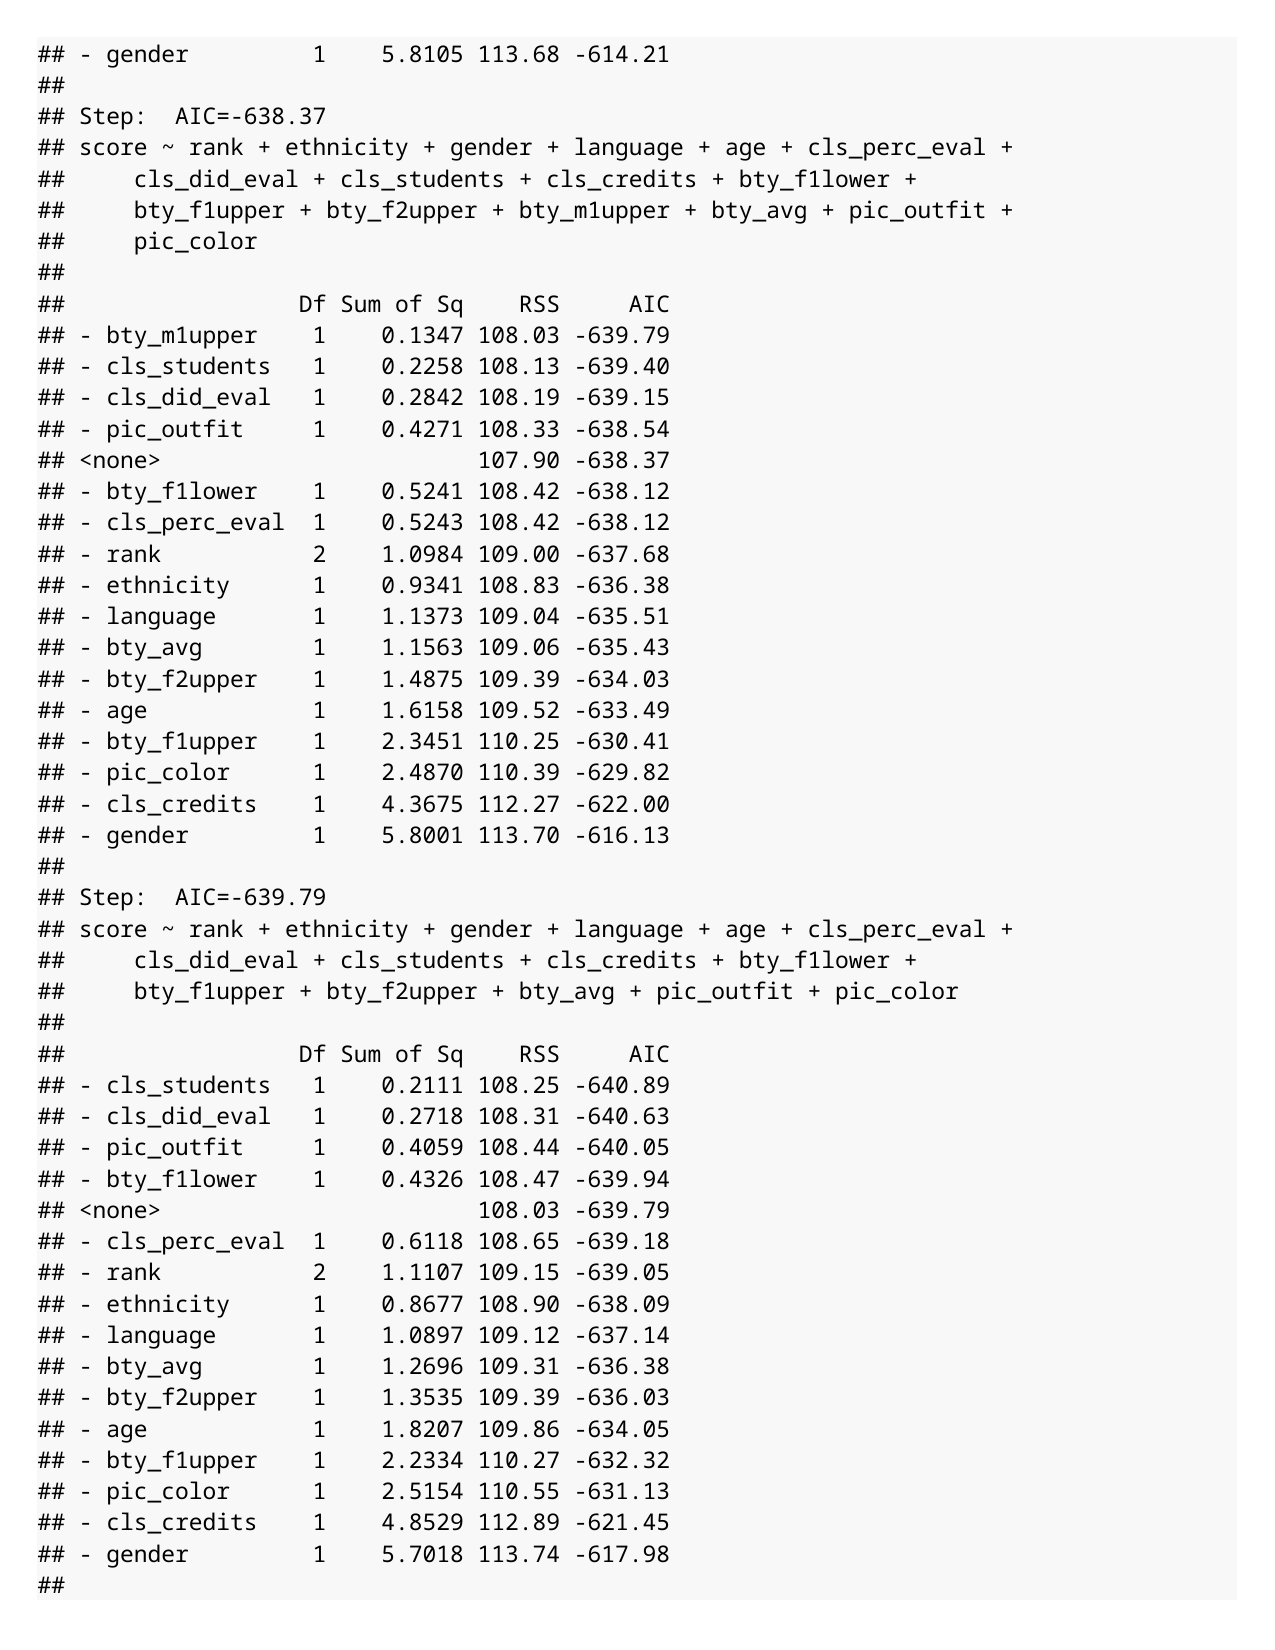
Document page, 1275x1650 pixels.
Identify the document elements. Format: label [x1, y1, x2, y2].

text [37, 37, 1237, 1600]
